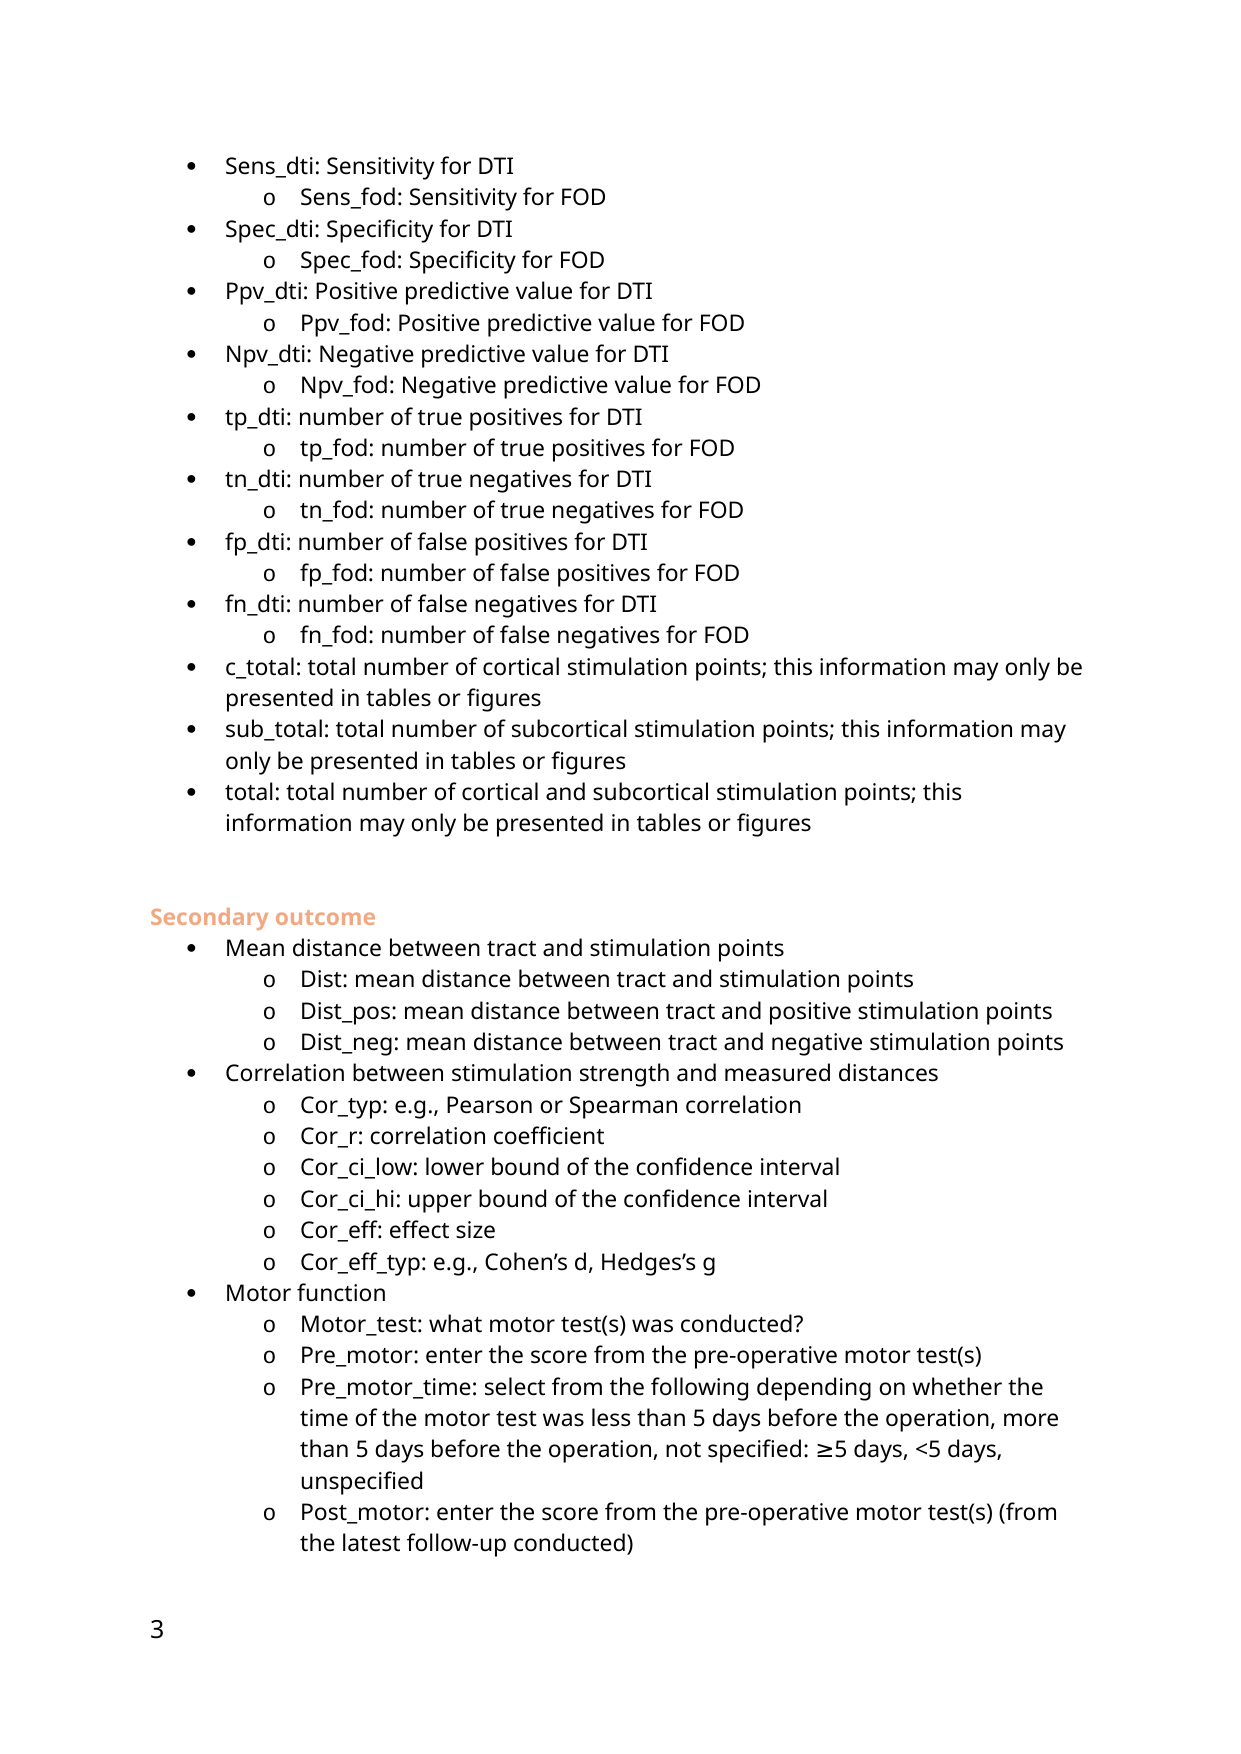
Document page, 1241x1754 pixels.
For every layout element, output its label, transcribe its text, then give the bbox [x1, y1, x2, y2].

list fp_fod: number of false positives for FOD [262, 557, 1090, 588]
list Cor_ci_hi: upper bound of the confidence interval [262, 1183, 1090, 1214]
list c_total: total number of cortical stimulation points; this information may only be presented in tables or figures [187, 651, 1090, 713]
list Correlation between stimulation strength and measured distances [187, 1057, 1090, 1089]
list Cor_typ: e.g., Pearson or Spearman correlation [262, 1089, 1090, 1120]
list Dist: mean distance between tract and stimulation points [262, 963, 1090, 995]
list Post_motor: enter the score from the pre-operative motor test(s) (from the latest follow-up conducted) [262, 1496, 1090, 1558]
list fp_dti: number of false positives for DTI [187, 526, 1090, 557]
list Npv_fod: Negative predictive value for FOD [262, 369, 1090, 400]
list Cor_eff_typ: e.g., Cohen’s d, Hedges’s g [262, 1245, 1090, 1277]
list fn_fod: number of false negatives for FOD [262, 619, 1090, 651]
list Sens_fod: Sensitivity for FOD [262, 181, 1090, 213]
list Pre_motor: enter the score from the pre-operative motor test(s) [262, 1339, 1090, 1371]
list Npv_dti: Negative predictive value for DTI [187, 338, 1090, 369]
list Cor_ci_low: lower bound of the confidence interval [262, 1151, 1090, 1183]
list Ppv_dti: Positive predictive value for DTI [187, 275, 1090, 306]
list Spec_fod: Specificity for FOD [262, 244, 1090, 275]
list Motor function [187, 1277, 1090, 1308]
list fn_dti: number of false negatives for DTI [187, 588, 1090, 619]
list Ppv_fod: Positive predictive value for FOD [262, 306, 1090, 338]
list total: total number of cortical and subcortical stimulation points; this information may only be presented in tables or figures [187, 776, 1090, 838]
list Pre_motor_time: select from the following depending on whether the time of the motor test was less than 5 days before the operation, more than 5 days before the operation, not specified: ≥5 days, <5 days, unspecified [262, 1371, 1090, 1496]
list Cor_eff: effect size [262, 1214, 1090, 1245]
list Motor_test: what motor test(s) was conducted? [262, 1308, 1090, 1339]
list tn_fod: number of true negatives for FOD [262, 494, 1090, 526]
list sub_total: total number of subcortical stimulation points; this information may only be presented in tables or figures [187, 713, 1090, 776]
list tp_dti: number of true positives for DTI [187, 400, 1090, 432]
list Dist_pos: mean distance between tract and positive stimulation points [262, 995, 1090, 1026]
list tp_fod: number of true positives for FOD [262, 432, 1090, 463]
text Secondary outcome [150, 901, 1090, 932]
list Dist_neg: mean distance between tract and negative stimulation points [262, 1026, 1090, 1057]
list Spec_dti: Specificity for DTI [187, 213, 1090, 244]
list Cor_r: correlation coefficient [262, 1120, 1090, 1151]
list Sens_dti: Sensitivity for DTI [187, 150, 1090, 181]
list Mean distance between tract and stimulation points [187, 932, 1090, 963]
list tn_dti: number of true negatives for DTI [187, 463, 1090, 494]
